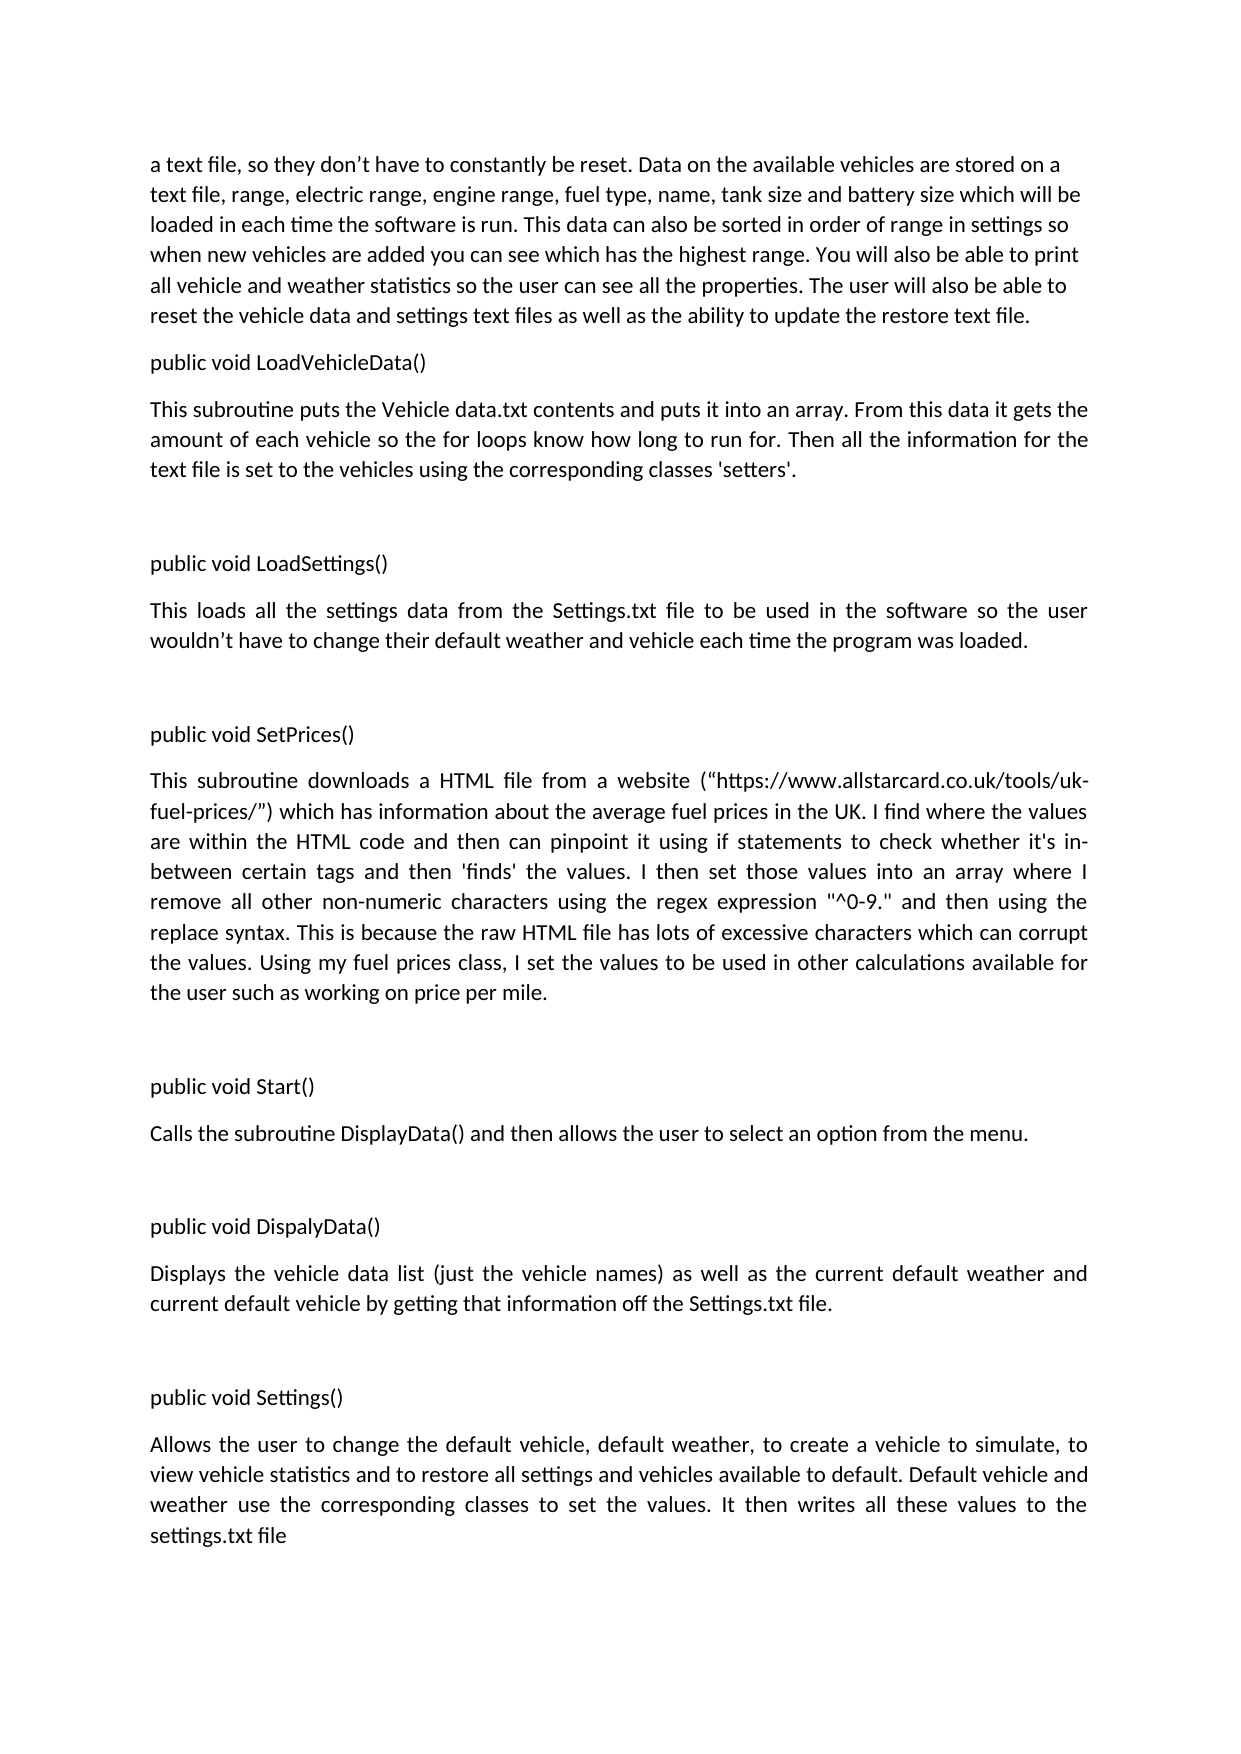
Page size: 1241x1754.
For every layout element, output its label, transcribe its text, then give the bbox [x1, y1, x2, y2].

text Calls the subroutine DisplayData() and then allows the user to select an option from the menu. [150, 1119, 1090, 1147]
text public void LoadVehicleData() [150, 348, 1090, 376]
text public void LoadSettings() [150, 549, 1090, 577]
text This subroutine downloads a HTML file from a website (“https://www.allstarcard.co.uk/tools/uk-fuel-prices/”) which has information about the average fuel prices in the UK. I find where the values are within the HTML code and then can pinpoint it using if statements to check whether it's in-between certain tags and then 'finds' the values. I then set those values into an array where I remove all other non-numeric characters using the regex expression "^0-9." and then using the replace syntax. This is because the raw HTML file has lots of excessive characters which can corrupt the values. Using my fuel prices class, I set the values to be used in other calculations available for the user such as working on price per mile. [150, 767, 1090, 1006]
text Displays the vehicle data list (just the vehicle names) as well as the current default weather and current default vehicle by getting that information off the Settings.txt file. [150, 1259, 1090, 1318]
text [150, 150, 1090, 329]
text This loads all the settings data from the Settings.txt file to be used in the software so the user wouldn’t have to change their default weather and vehicle each time the program was loaded. [150, 596, 1090, 654]
text Allows the user to change the default vehicle, default weather, to create a vehicle to simulate, to view vehicle statistics and to restore all settings and vehicles available to default. Default vehicle and weather use the corresponding classes to set the values. It then writes all these values to the settings.txt file [150, 1430, 1090, 1549]
text public void Start() [150, 1072, 1090, 1100]
text public void Settings() [150, 1383, 1090, 1411]
text This subroutine puts the Vehicle data.txt contents and puts it into an array. From this data it gets the amount of each vehicle so the for loops know how long to run for. Then all the information for the text file is set to the vehicles using the corresponding classes 'setters'. [150, 395, 1090, 483]
text public void DispalyData() [150, 1212, 1090, 1241]
text public void SetPrices() [150, 720, 1090, 748]
